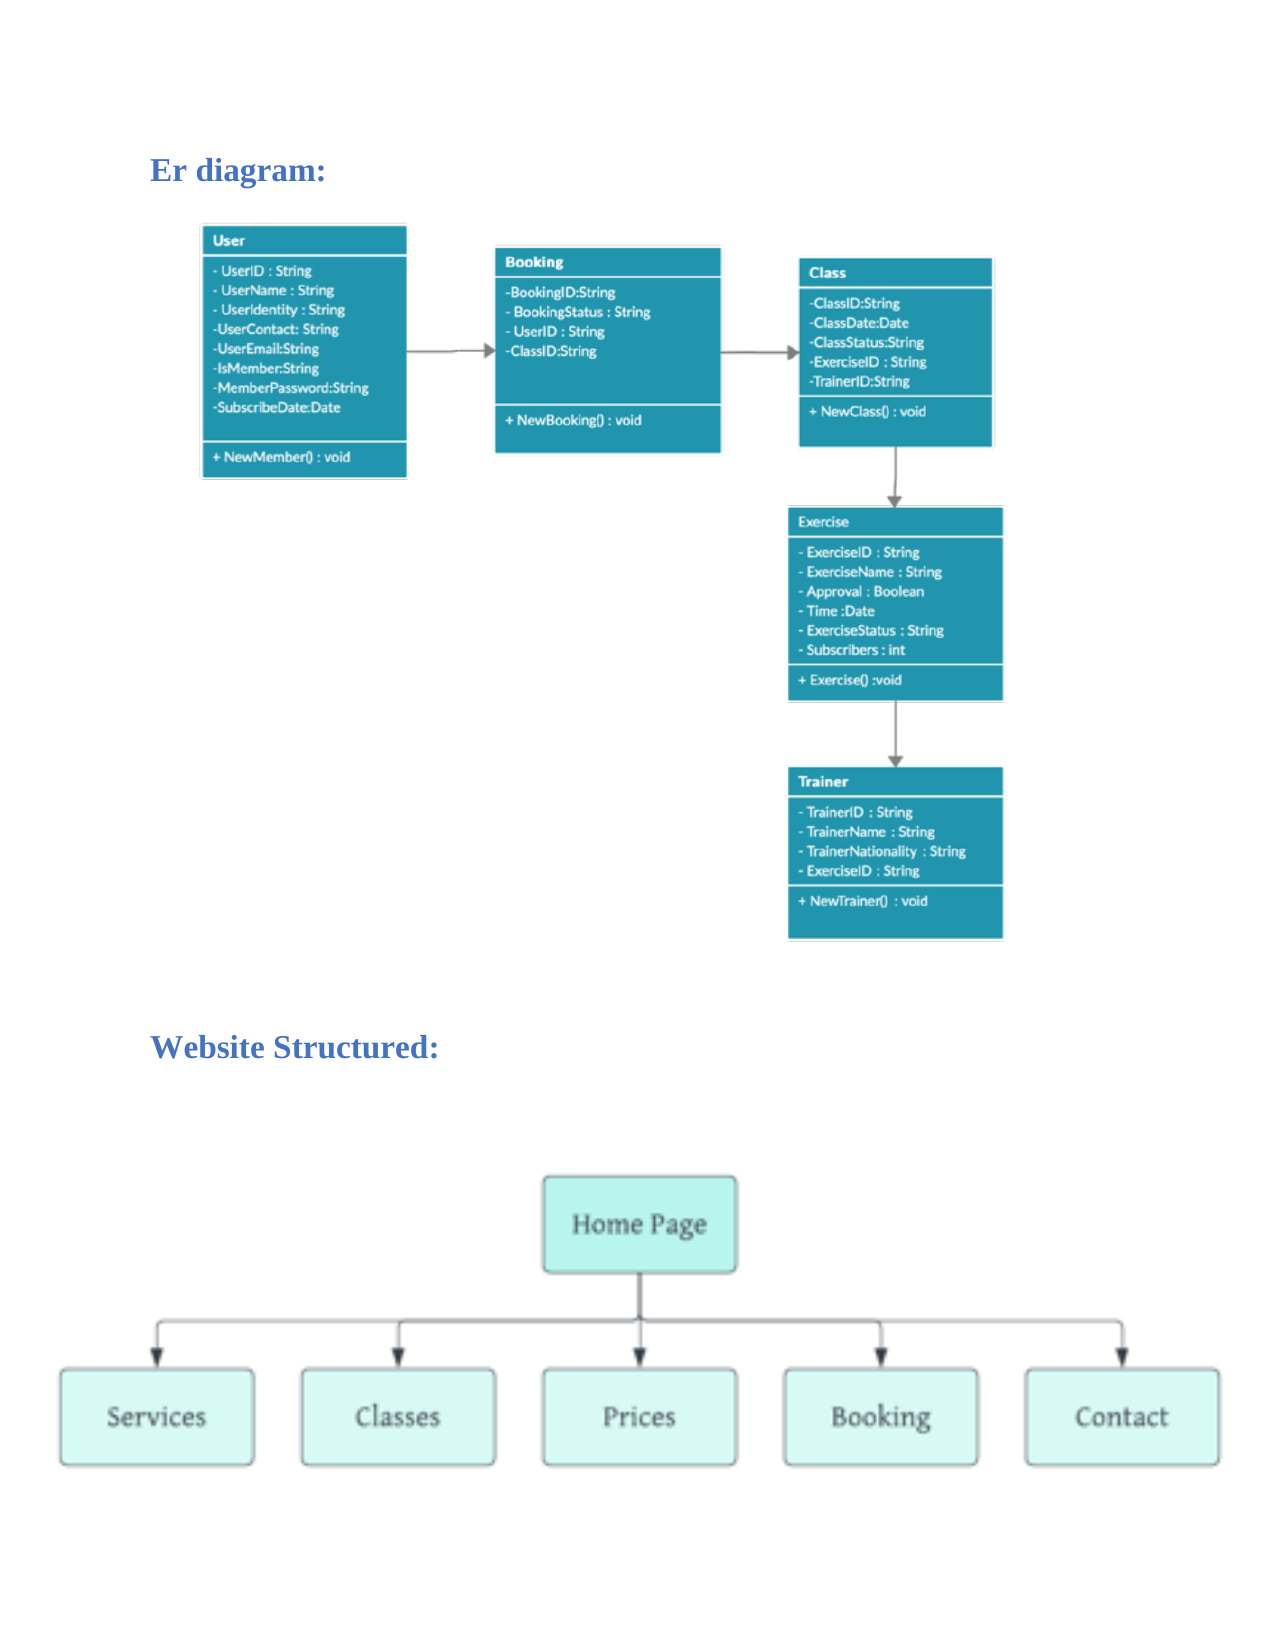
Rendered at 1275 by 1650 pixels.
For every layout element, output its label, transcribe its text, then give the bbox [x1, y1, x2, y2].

picture [67, 203, 1139, 960]
text Website Structured: [150, 1027, 1125, 1065]
picture [12, 1128, 1269, 1515]
text Er diagram: [150, 150, 1125, 188]
